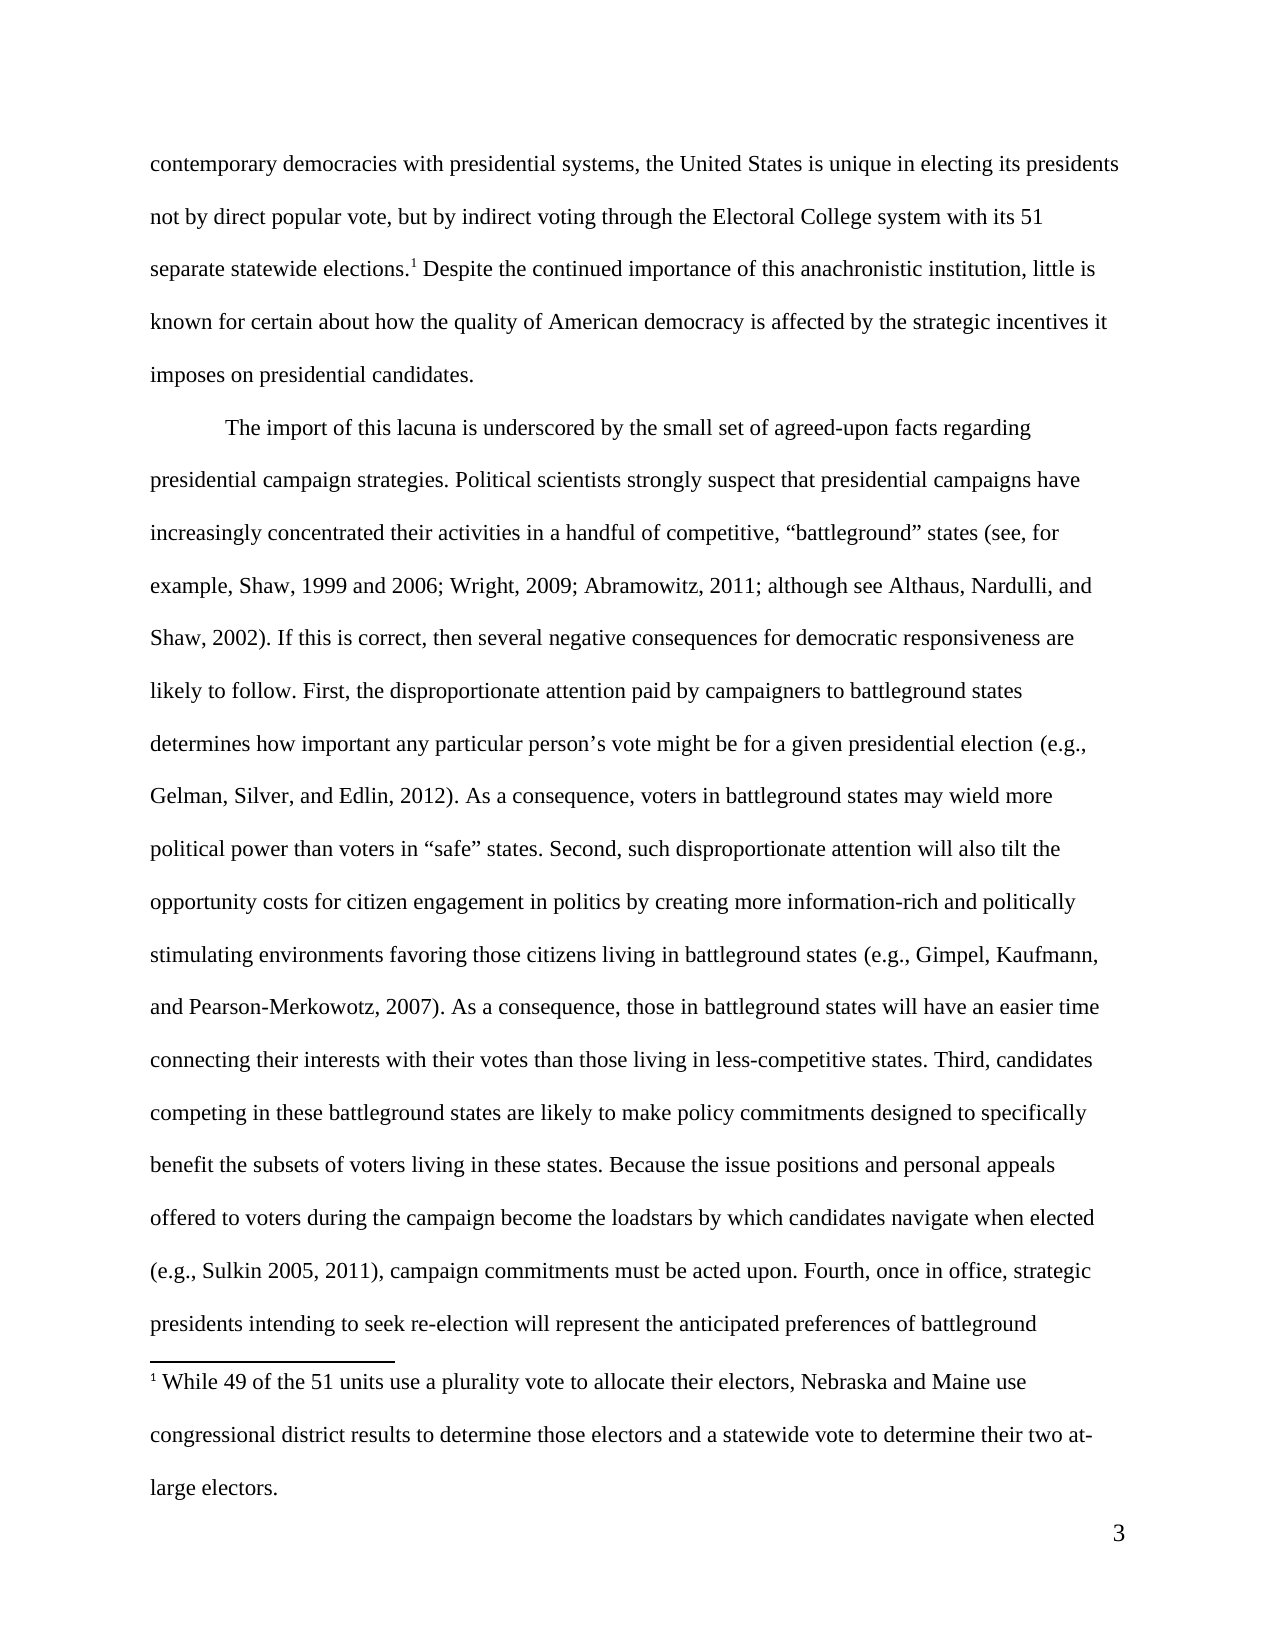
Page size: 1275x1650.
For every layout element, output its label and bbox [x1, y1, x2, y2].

text [150, 150, 1125, 387]
text [150, 413, 1125, 1336]
